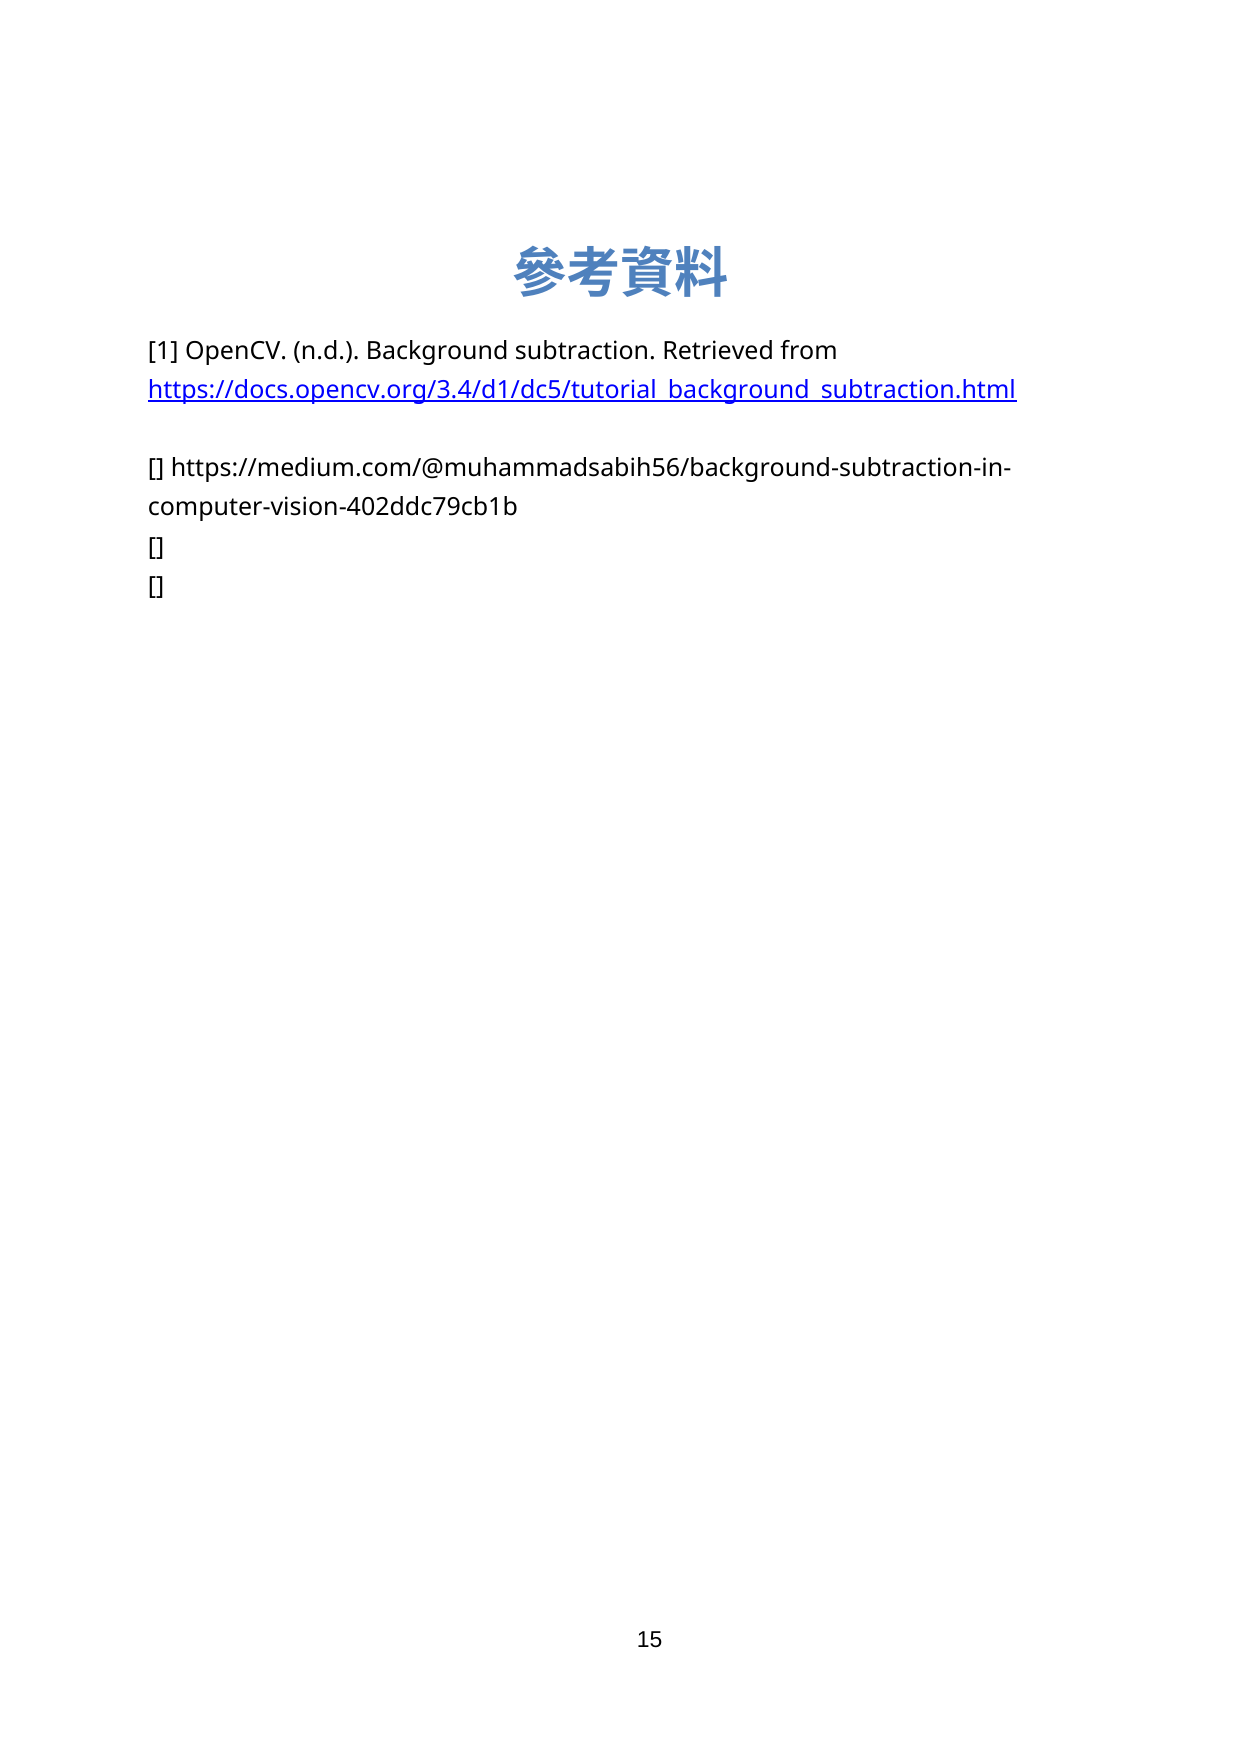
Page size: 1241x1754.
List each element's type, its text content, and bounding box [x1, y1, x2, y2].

text [1] OpenCV. (n.d.). Background subtraction. Retrieved from https://docs.opencv.org/3.4/d1/dc5/tutorial_background_subtraction.html [148, 332, 1092, 406]
text [] [148, 567, 1092, 601]
subtitle 參考資料 [148, 230, 1092, 308]
text [] [148, 528, 1092, 562]
text [] https://medium.com/@muhammadsabih56/background-subtraction-in-computer-vision-402ddc79cb1b [148, 450, 1092, 523]
